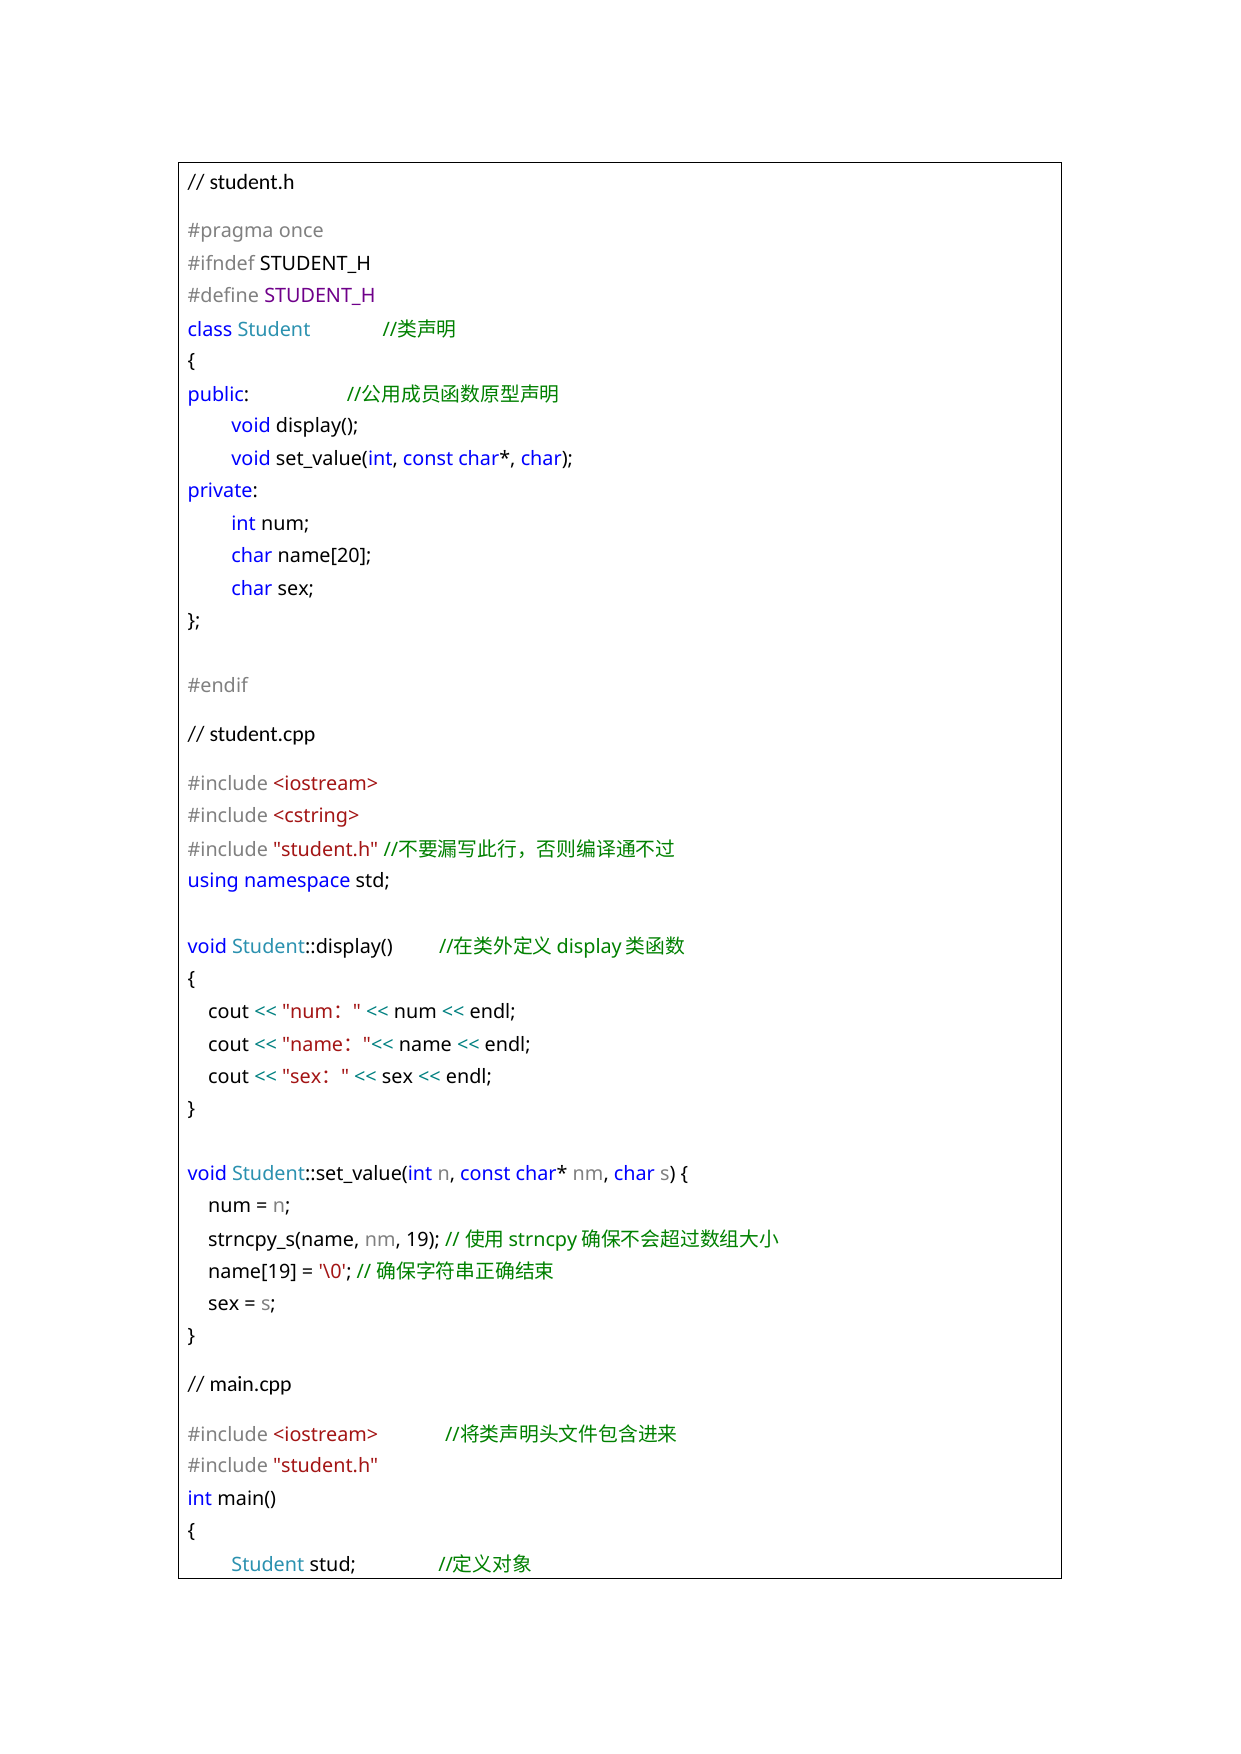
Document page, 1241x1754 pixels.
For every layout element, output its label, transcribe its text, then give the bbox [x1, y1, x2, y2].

text cout << "num：" << num << endl; [187, 994, 1053, 1026]
text public: //公用成员函数原型声明 [187, 376, 1053, 409]
text } [187, 1319, 1053, 1351]
text void Student::set_value(int n, const char* nm, char s) { [187, 1156, 1053, 1189]
text int main() [187, 1481, 1053, 1514]
text // student.h [179, 163, 1061, 198]
text int num; [187, 506, 1053, 539]
text } [187, 1091, 1053, 1124]
text class Student //类声明 [187, 311, 1053, 344]
text #include "student.h" //不要漏写此行，否则编译通不过 [187, 831, 1053, 864]
text #include <iostream> //将类声明头文件包含进来 [179, 1413, 1061, 1449]
text void set_value(int, const char*, char); [187, 441, 1053, 474]
text char sex; [187, 571, 1053, 604]
text #include "student.h" [187, 1449, 1053, 1481]
text // student.cpp [179, 714, 1061, 750]
text name[19] = '\0'; // 确保字符串正确结束 [187, 1254, 1053, 1286]
text #endif [187, 669, 1053, 701]
text using namespace std; [187, 864, 1053, 896]
text { [187, 344, 1053, 376]
text cout << "name："<< name << endl; [187, 1026, 1053, 1059]
text { [187, 961, 1053, 994]
text Student stud; //定义对象 [187, 1546, 1053, 1578]
text // main.cpp [179, 1364, 1061, 1400]
text strncpy_s(name, nm, 19); // 使用strncpy确保不会超过数组大小 [187, 1221, 1053, 1254]
text { [187, 1514, 1053, 1546]
text num = n; [187, 1189, 1053, 1221]
text #define STUDENT_H [187, 279, 1053, 311]
text sex = s; [187, 1286, 1053, 1319]
text char name[20]; [187, 539, 1053, 571]
text cout << "sex：" << sex << endl; [187, 1059, 1053, 1091]
text #pragma once [179, 211, 1061, 246]
text }; [187, 604, 1053, 636]
text #include <iostream> [179, 763, 1061, 799]
text #ifndef STUDENT_H [187, 246, 1053, 279]
text private: [187, 474, 1053, 506]
text #include <cstring> [187, 799, 1053, 831]
text void Student::display() //在类外定义display类函数 [187, 929, 1053, 961]
text void display(); [187, 409, 1053, 441]
